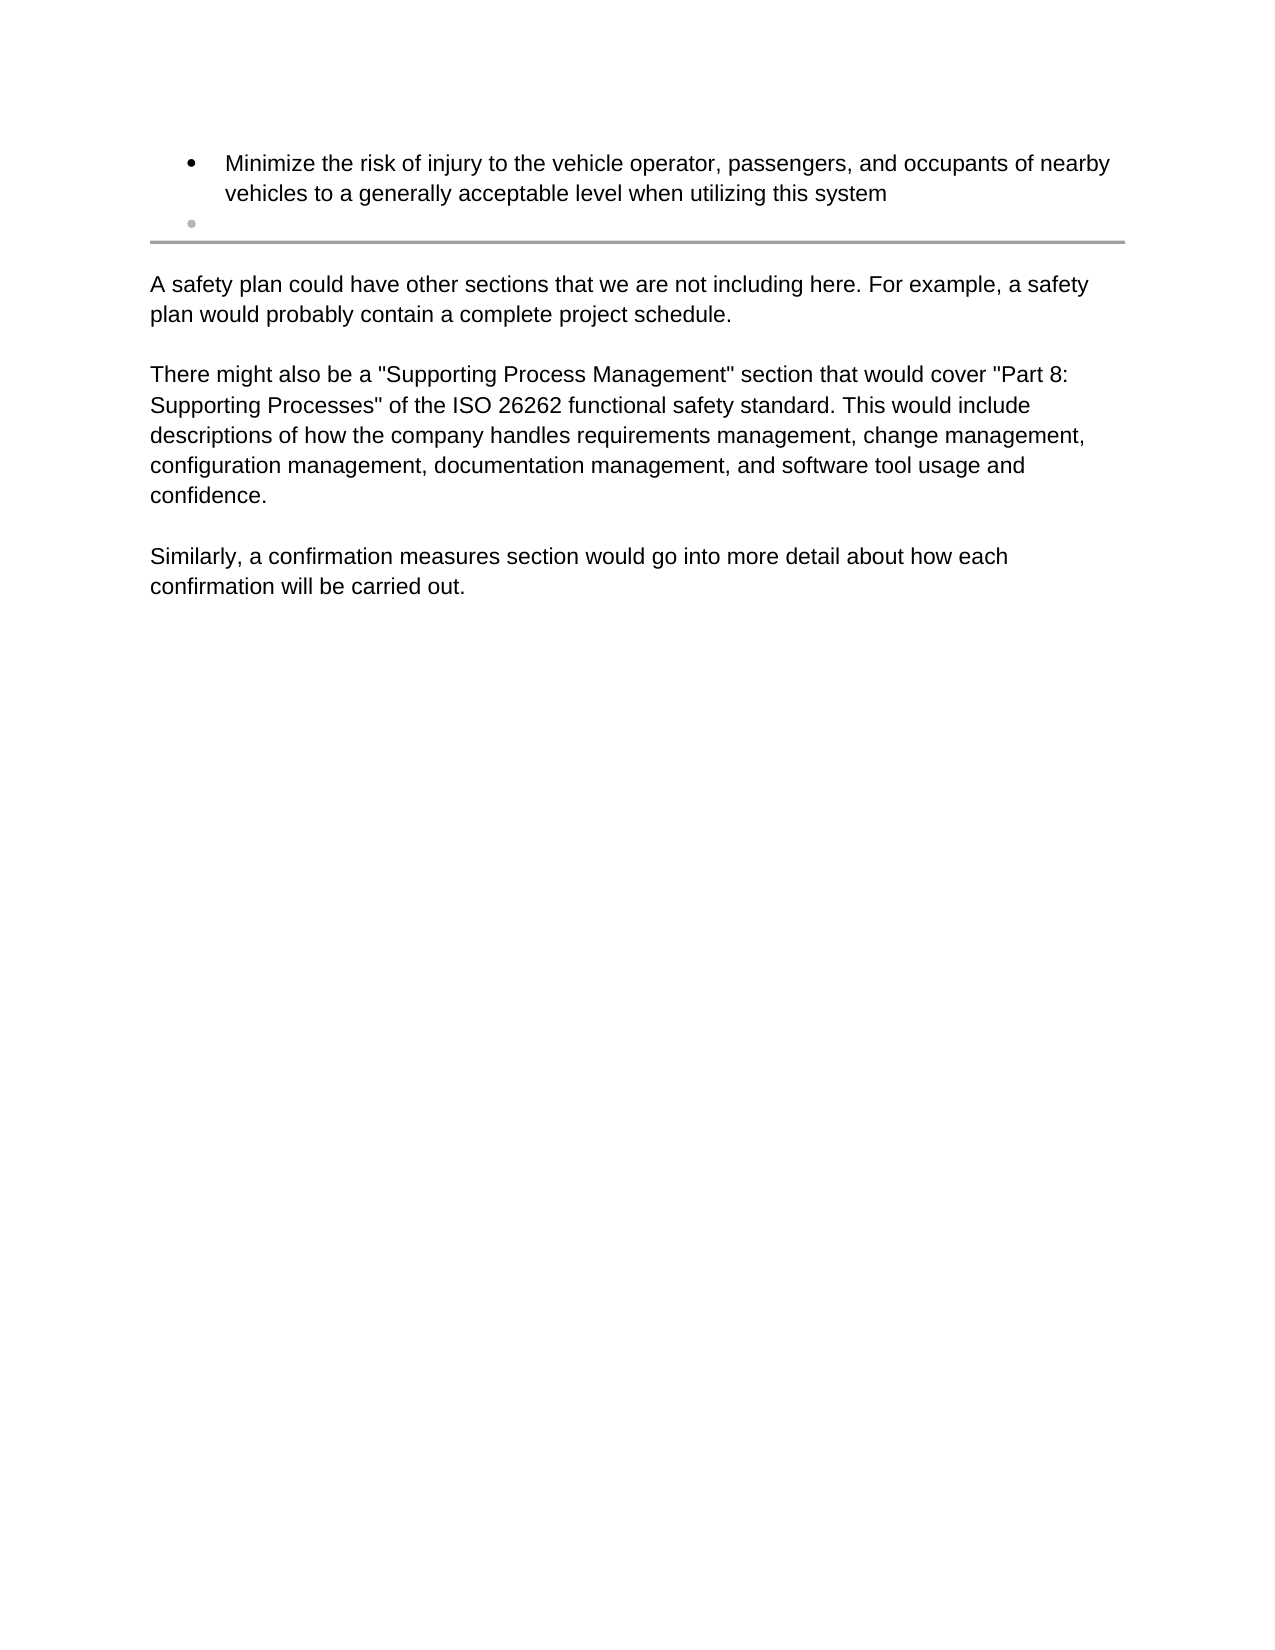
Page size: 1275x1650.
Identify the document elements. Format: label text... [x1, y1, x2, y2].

text Similarly, a confirmation measures section would go into more detail about how each confirmation will be carried out. [150, 543, 1125, 599]
list Minimize the risk of injury to the vehicle operator, passengers, and occupants of nearby vehicles to a generally acceptable level when utilizing this system [187, 150, 1125, 207]
text There might also be a "Supporting Process Management" section that would cover "Part 8: Supporting Processes" of the ISO 26262 functional safety standard. This would include descriptions of how the company handles requirements management, change management, configuration management, documentation management, and software tool usage and confidence. [150, 361, 1125, 509]
text A safety plan could have other sections that we are not including here. For example, a safety plan would probably contain a complete project schedule. [150, 271, 1125, 327]
